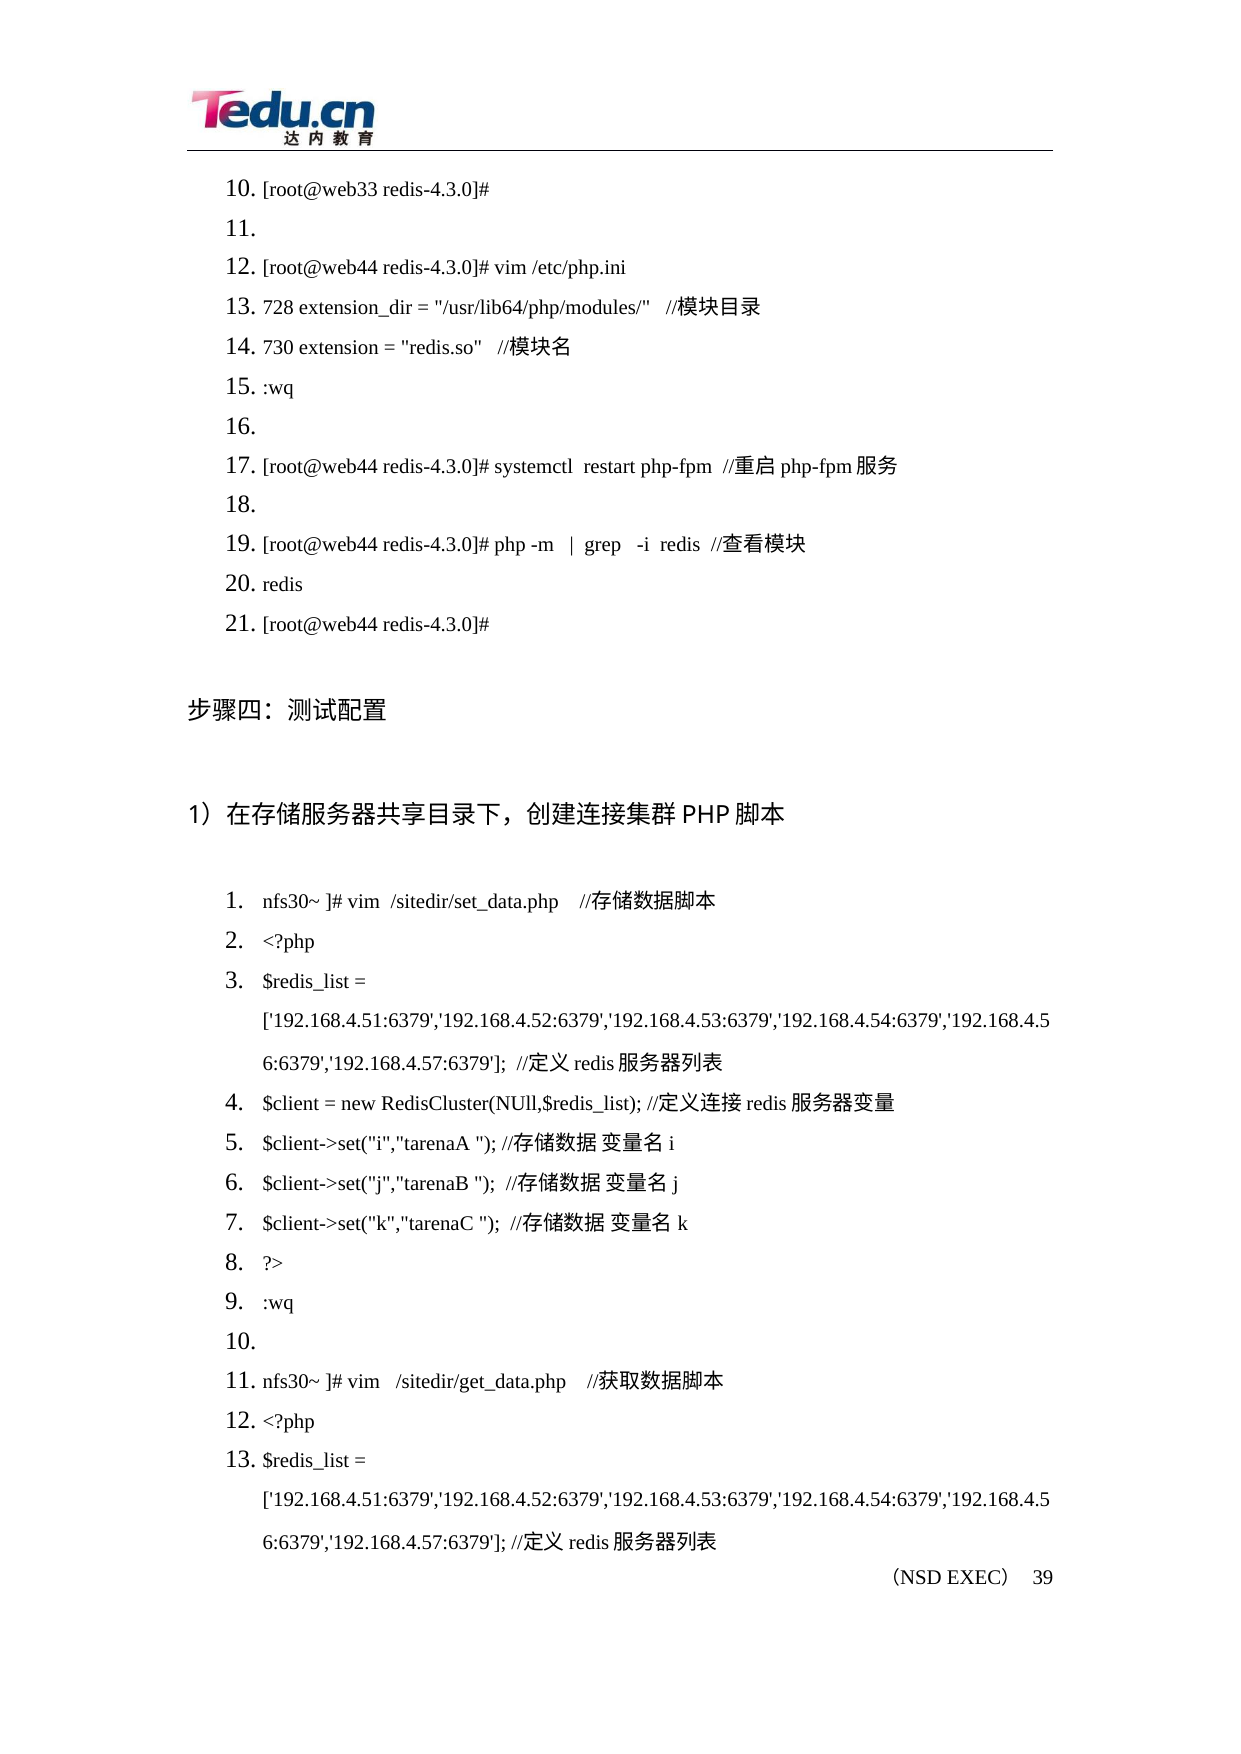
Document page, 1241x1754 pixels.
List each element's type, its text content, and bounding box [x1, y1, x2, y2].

list nfs30~ ]# vim /sitedir/get_data.php //获取数据脚本 [225, 1362, 1053, 1396]
text 1）在存储服务器共享目录下，创建连接集群PHP脚本 [187, 778, 1053, 846]
list redis [225, 566, 1053, 600]
list $redis_list = ['192.168.4.51:6379','192.168.4.52:6379','192.168.4.53:6379','192.168.4.54:6379','192.168.4.56:6379','192.168.4.57:6379']; //定义redis服务器列表 [225, 962, 1053, 1078]
list $client = new RedisCluster(NUll,$redis_list); //定义连接redis服务器变量 [225, 1084, 1053, 1118]
list [root@web44 redis-4.3.0]# vim /etc/php.ini [225, 249, 1053, 283]
list $redis_list = ['192.168.4.51:6379','192.168.4.52:6379','192.168.4.53:6379','192.168.4.54:6379','192.168.4.56:6379','192.168.4.57:6379']; //定义redis服务器列表 [225, 1442, 1053, 1557]
list :wq [225, 368, 1053, 402]
list $client->set("k","tarenaC "); //存储数据 变量名 k [225, 1204, 1053, 1238]
list <?php [225, 1402, 1053, 1436]
list [root@web44 redis-4.3.0]# php -m | grep -i redis //查看模块 [225, 526, 1053, 560]
list <?php [225, 923, 1053, 957]
text 步骤四：测试配置 [187, 674, 1053, 742]
list ?> [225, 1244, 1053, 1278]
picture [187, 88, 379, 148]
list 730 extension = "redis.so" //模块名 [225, 328, 1053, 362]
list :wq [225, 1284, 1053, 1318]
list nfs30~ ]# vim /sitedir/set_data.php //存储数据脚本 [225, 883, 1053, 917]
list $client->set("j","tarenaB "); //存储数据 变量名 j [225, 1164, 1053, 1198]
list [root@web33 redis-4.3.0]# [225, 170, 1053, 204]
list 728 extension_dir = "/usr/lib64/php/modules/" //模块目录 [225, 288, 1053, 322]
list [root@web44 redis-4.3.0]# systemctl restart php-fpm //重启php-fpm服务 [225, 447, 1053, 481]
list $client->set("i","tarenaA "); //存储数据 变量名 i [225, 1124, 1053, 1158]
list [root@web44 redis-4.3.0]# [225, 605, 1053, 639]
